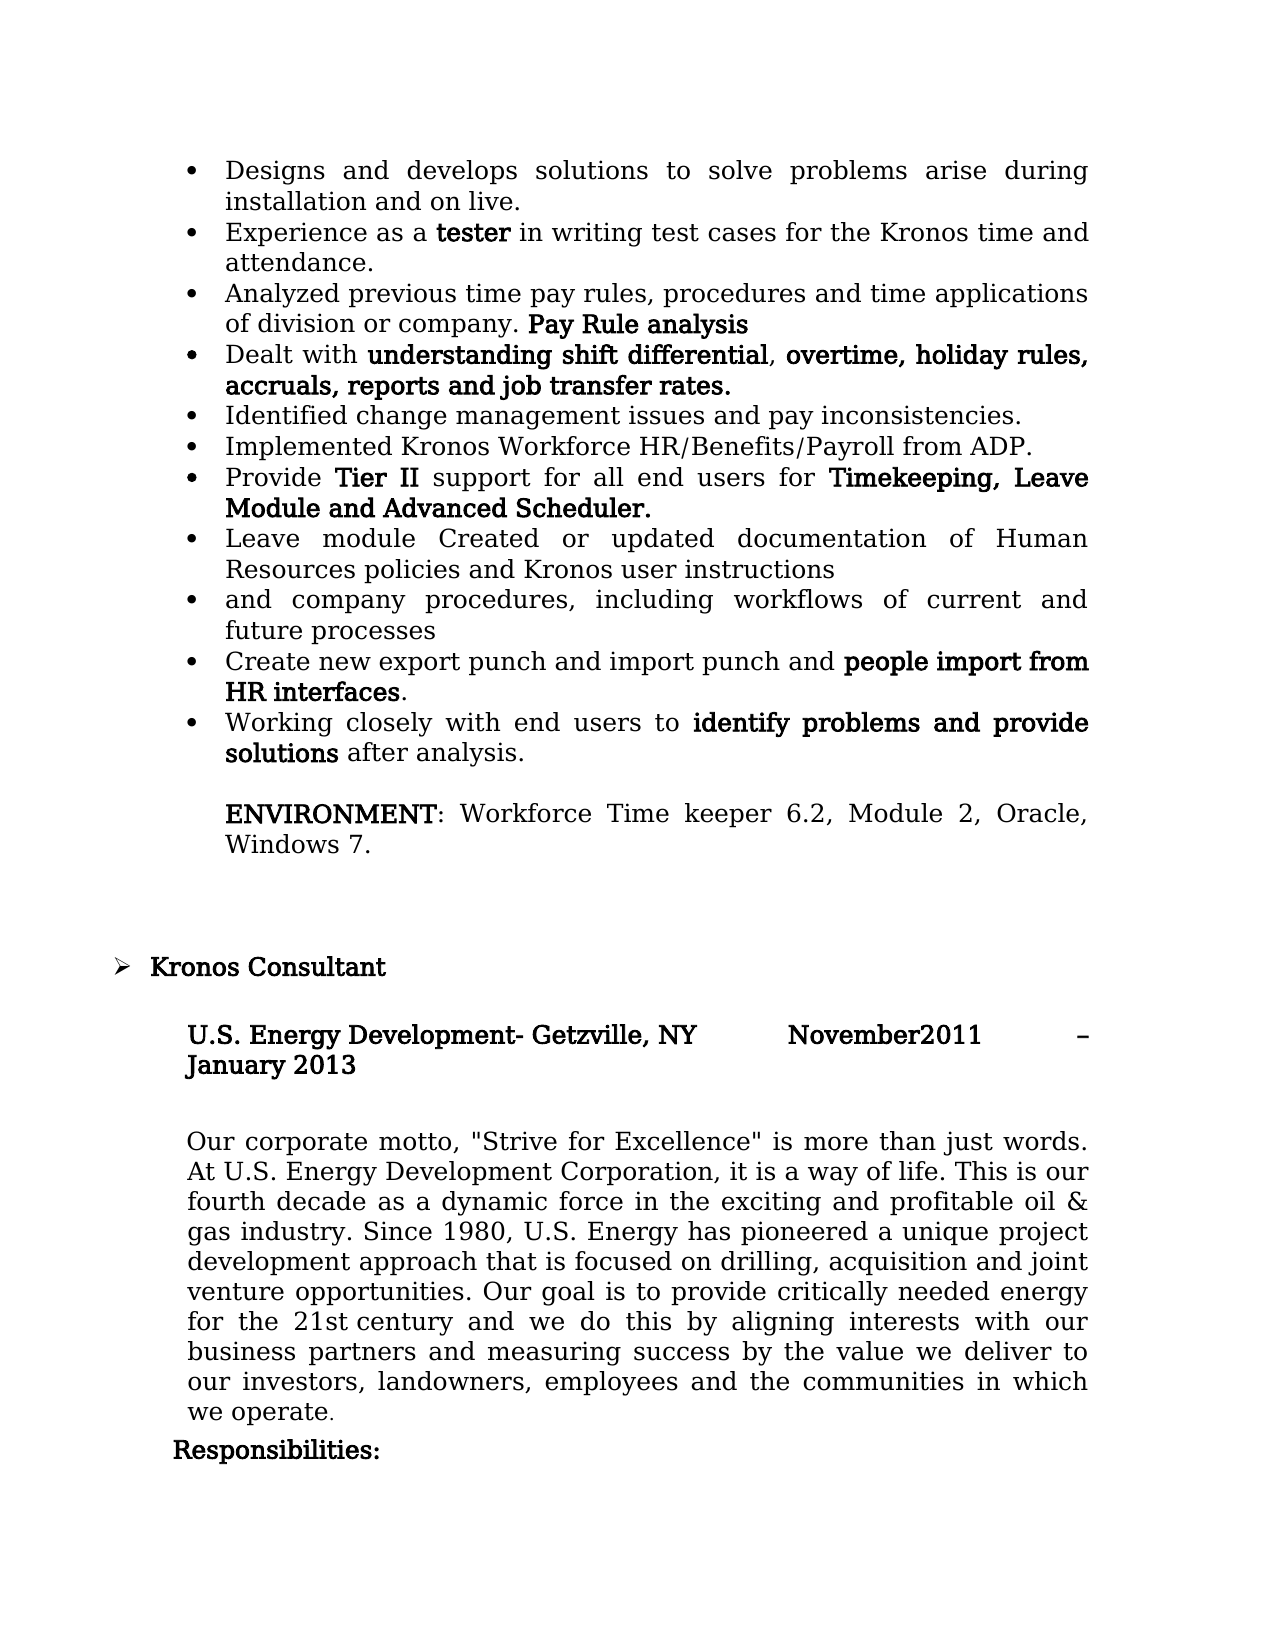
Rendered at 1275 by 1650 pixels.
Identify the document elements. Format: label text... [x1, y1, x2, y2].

list Experience as a tester in writing test cases for the Kronos time and attendance. [187, 216, 1089, 277]
list Dealt with understanding shift differential, overtime, holiday rules, accruals, reports and job transfer rates. [187, 339, 1089, 399]
text Responsibilities: [172, 1434, 1089, 1464]
list Implemented Kronos Workforce HR/Benefits/Payroll from ADP. [187, 431, 1089, 461]
list Provide Tier II support for all end users for Timekeeping, Leave Module and Advanced Scheduler. [187, 461, 1089, 522]
list Analyzed previous time pay rules, procedures and time applications of division or company. Pay Rule analysis [187, 277, 1089, 338]
list Kronos Consultant [112, 951, 1087, 981]
list Identified change management issues and pay inconsistencies. [187, 400, 1089, 430]
list Designs and develops solutions to solve problems arise during installation and on live. [187, 155, 1089, 216]
list Leave module Created or updated documentation of Human Resources policies and Kronos user instructions [187, 523, 1089, 583]
text U.S. Energy Development- Getzville, NY November2011 – January 2013 [186, 989, 1089, 1079]
text Our corporate motto, "Strive for Excellence" is more than just words. At U.S. Energy Development Corporation, it is a way of life. This is our fourth decade as a dynamic force in the exciting and profitable oil & gas industry. Since 1980, U.S. Energy has pioneered a unique project development approach that is focused on drilling, acquisition and joint venture opportunities. Our goal is to provide critically needed energy for the 21st century and we do this by aligning interests with our business partners and measuring success by the value we deliver to our investors, landowners, employees and the communities in which we operate. [186, 1125, 1089, 1425]
list Working closely with end users to identify problems and provide solutions after analysis. [187, 706, 1089, 767]
list Create new export punch and import punch and people import from HR interfaces. [187, 645, 1089, 706]
list and company procedures, including workflows of current and future processes [187, 584, 1089, 644]
list ENVIRONMENT: Workforce Time keeper 6.2, Module 2, Oracle, Windows 7. [225, 768, 1089, 859]
